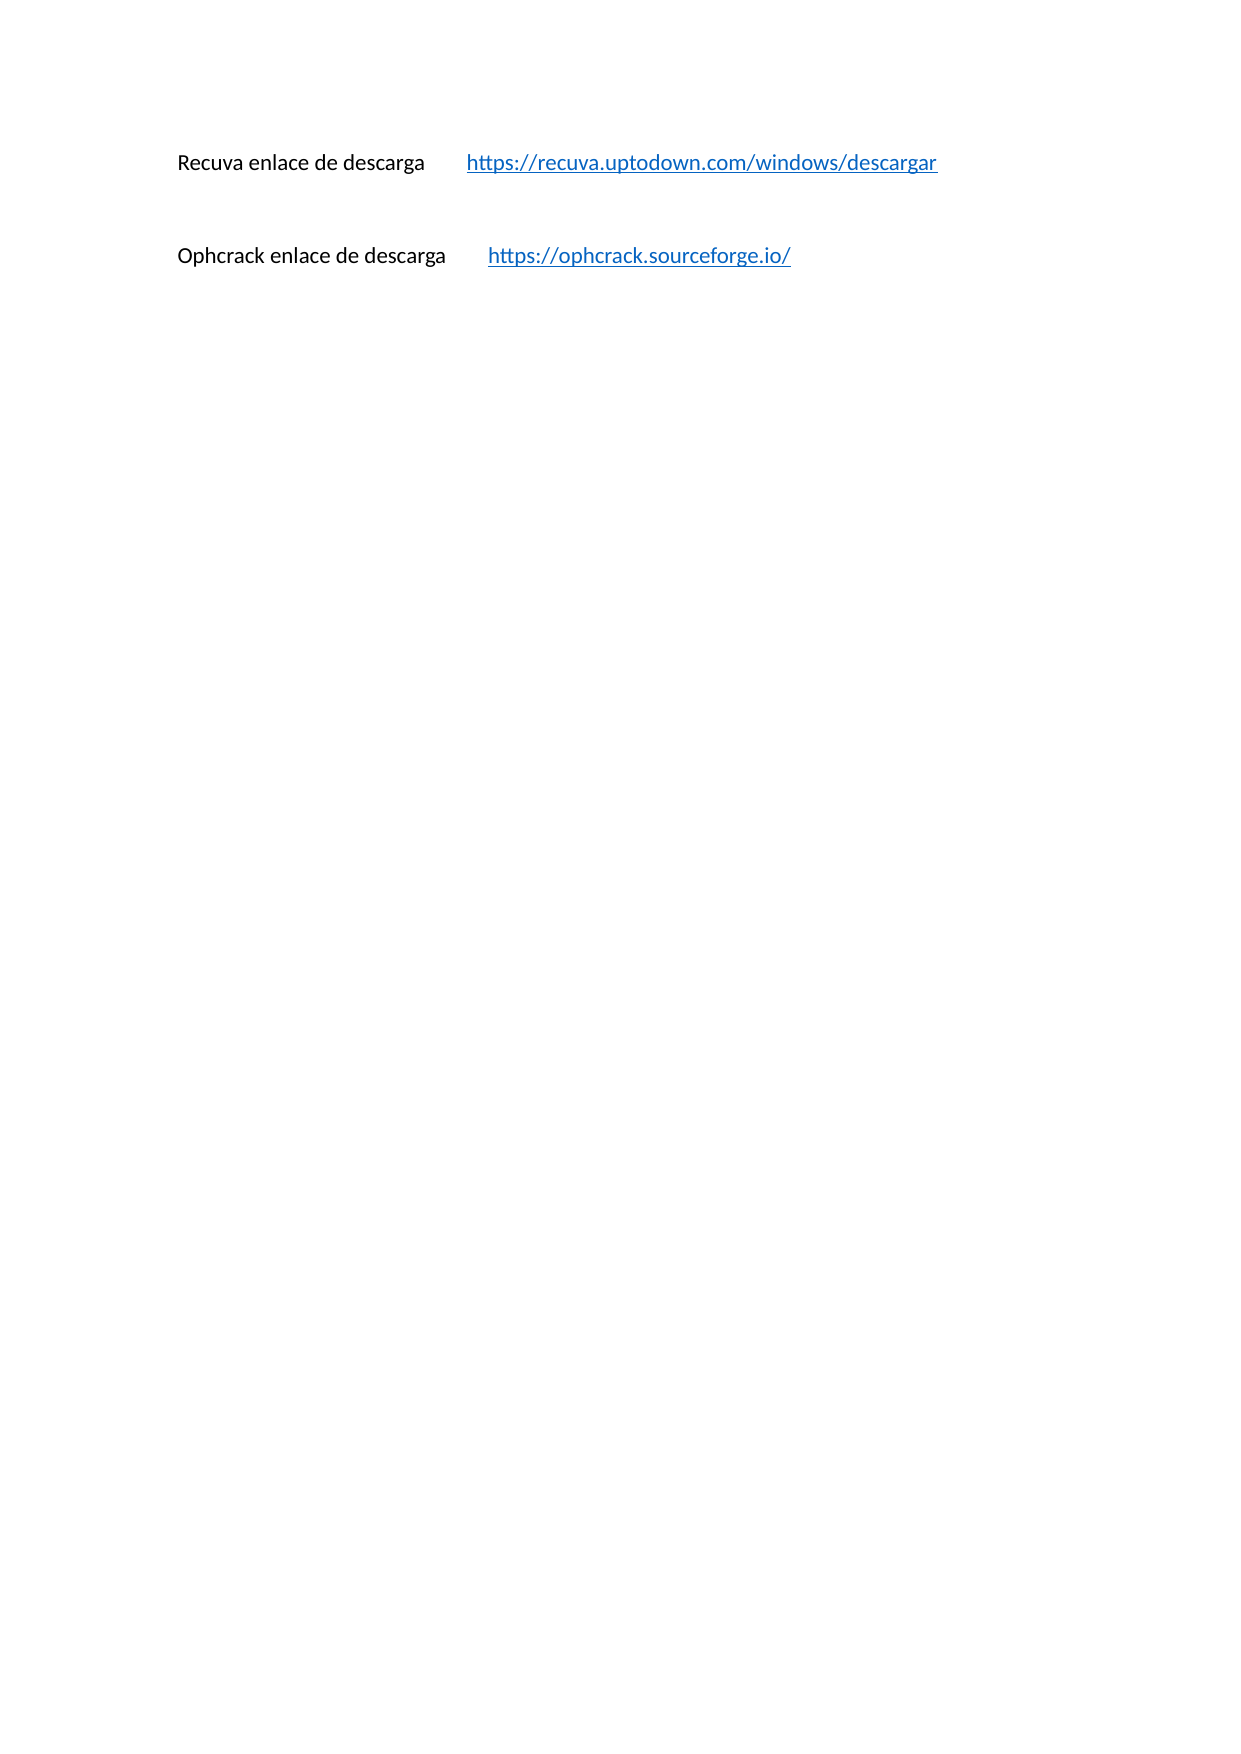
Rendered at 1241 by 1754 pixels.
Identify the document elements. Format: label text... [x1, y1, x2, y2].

text Recuva enlace de descarga https://recuva.uptodown.com/windows/descargar [177, 148, 1063, 176]
text Ophcrack enlace de descarga https://ophcrack.sourceforge.io/ [177, 241, 1063, 269]
